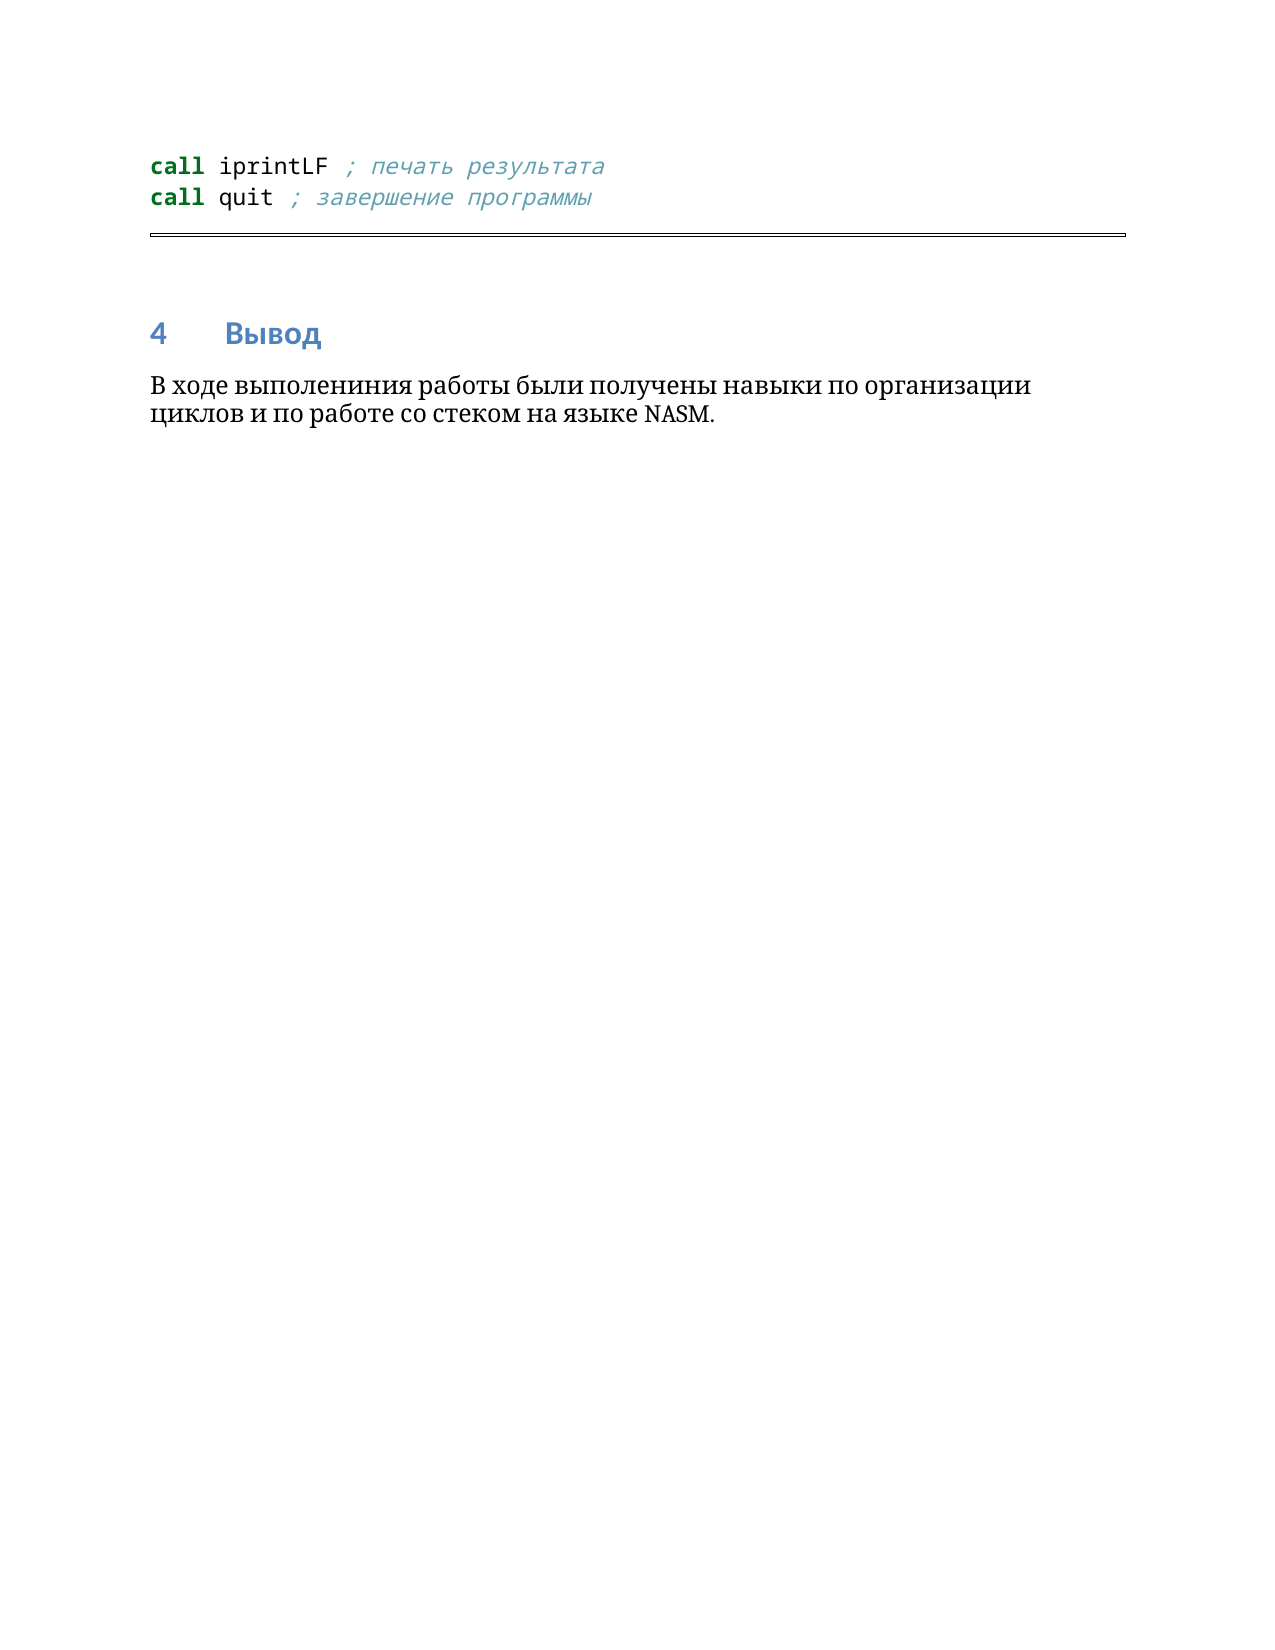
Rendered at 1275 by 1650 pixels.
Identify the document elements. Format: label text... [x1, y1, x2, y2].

subtitle 4 Вывод [150, 312, 1125, 353]
text В ходе выполениния работы были получены навыки по организации циклов и по работе со стеком на языке NASM. [150, 372, 1125, 429]
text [150, 150, 1125, 212]
